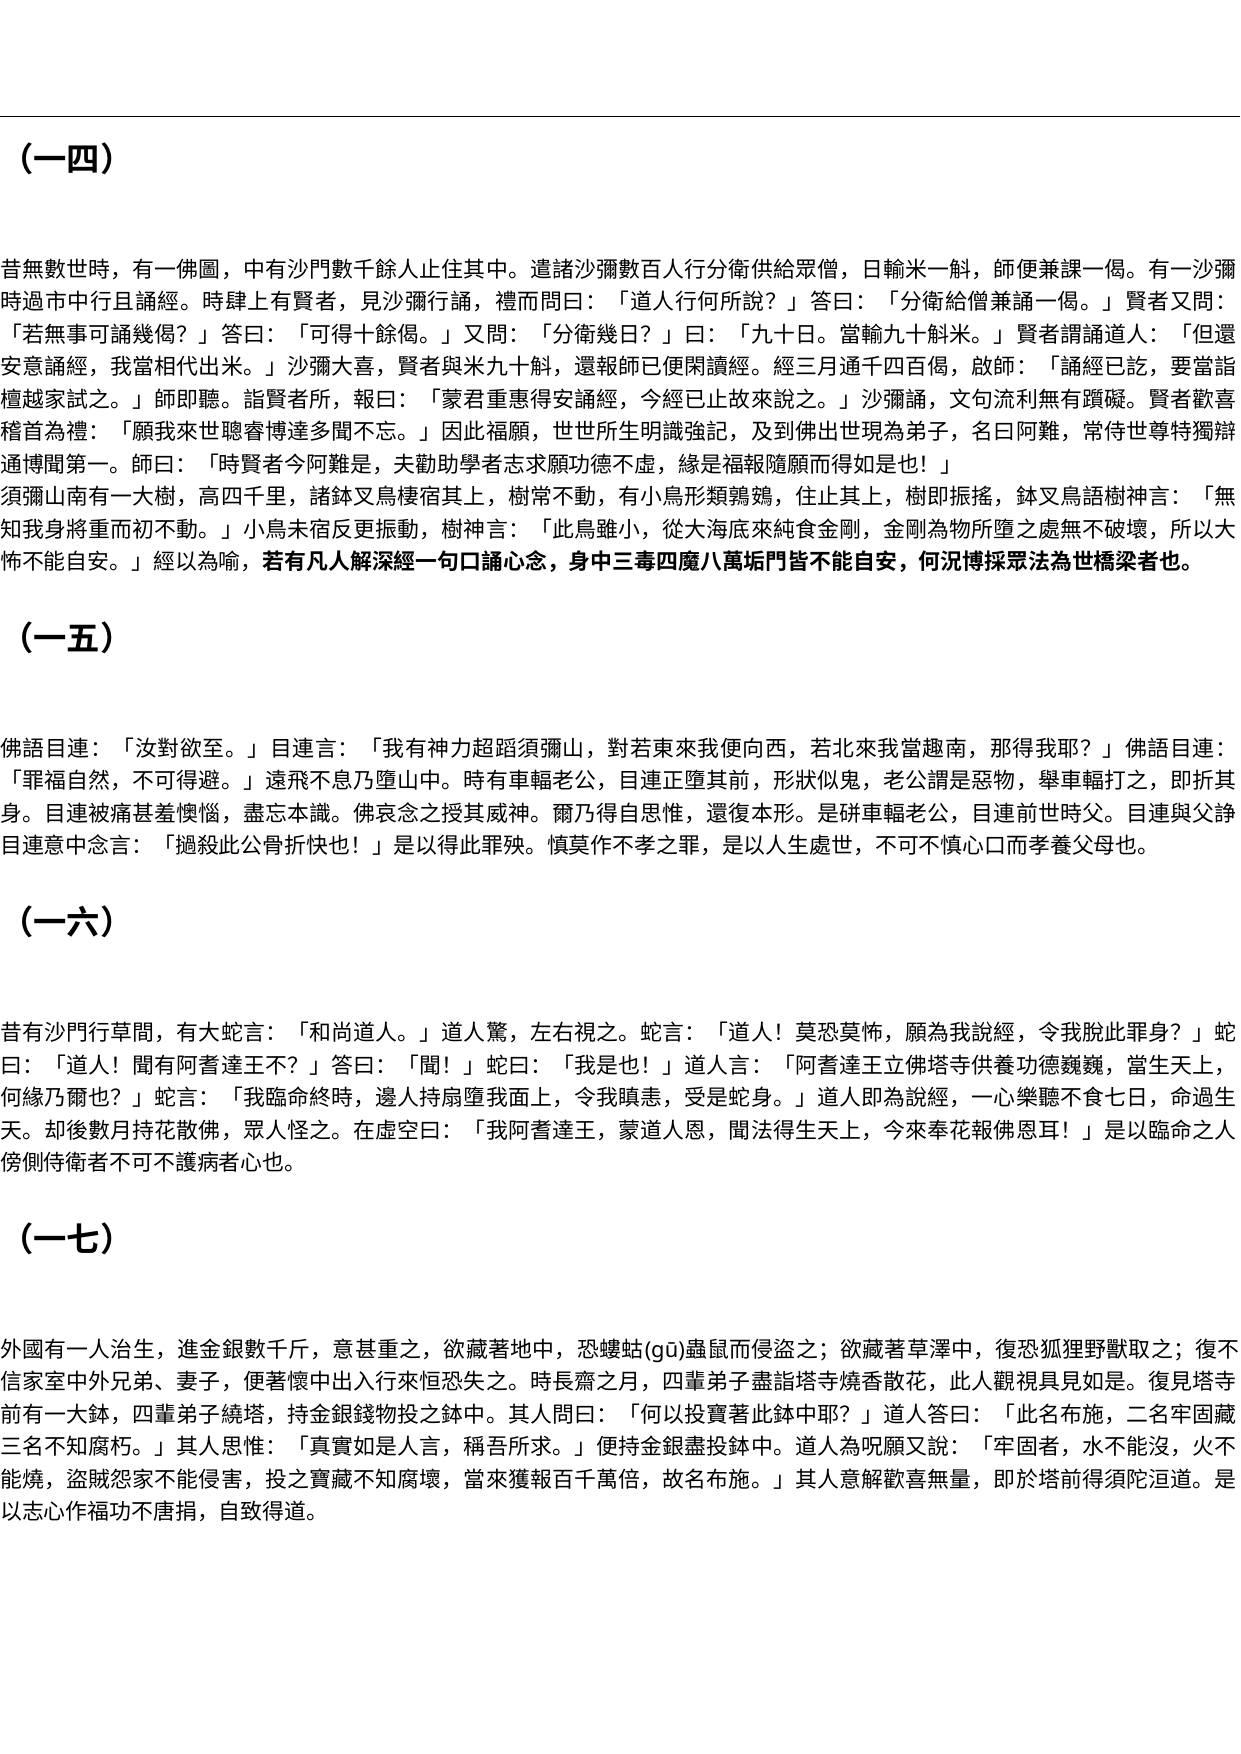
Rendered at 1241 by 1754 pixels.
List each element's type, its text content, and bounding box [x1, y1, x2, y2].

text 須彌山南有一大樹，高四千里，諸鉢叉鳥棲宿其上，樹常不動，有小鳥形類鶉鴳，住止其上，樹即振搖，鉢叉鳥語樹神言：「無知我身將重而初不動。」小鳥未宿反更振動，樹神言：「此鳥雖小，從大海底來純食金剛，金剛為物所墮之處無不破壞，所以大怖不能自安。」經以為喻，若有凡人解深經一句口誦心念，身中三毒四魔八萬垢門皆不能自安，何況博採眾法為世橋梁者也。 [0, 479, 1240, 576]
subtitle （一五） [0, 603, 1240, 668]
subtitle （一七） [0, 1204, 1240, 1269]
subtitle （一四） [0, 124, 1240, 189]
subtitle （一六） [0, 887, 1240, 952]
text 佛語目連：「汝對欲至。」目連言：「我有神力超蹈須彌山，對若東來我便向西，若北來我當趣南，那得我耶？」佛語目連：「罪福自然，不可得避。」遠飛不息乃墮山中。時有車輻老公，目連正墮其前，形狀似鬼，老公謂是惡物，舉車輻打之，即折其身。目連被痛甚羞懊惱，盡忘本識。佛哀念之授其威神。爾乃得自思惟，還復本形。是硑車輻老公，目連前世時父。目連與父諍，目連意中念言：「撾殺此公骨折快也！」是以得此罪殃。慎莫作不孝之罪，是以人生處世，不可不慎心口而孝養父母也。 [0, 730, 1240, 860]
text 外國有一人治生，進金銀數千斤，意甚重之，欲藏著地中，恐螻蛄(ɡū)蟲鼠而侵盜之；欲藏著草澤中，復恐狐狸野獸取之；復不信家室中外兄弟、妻子，便著懷中出入行來恒恐失之。時長齋之月，四輩弟子盡詣塔寺燒香散花，此人觀視具見如是。復見塔寺前有一大鉢，四輩弟子繞塔，持金銀錢物投之鉢中。其人問曰：「何以投寶著此鉢中耶？」道人答曰：「此名布施，二名牢固藏，三名不知腐朽。」其人思惟：「真實如是人言，稱吾所求。」便持金銀盡投鉢中。道人為呪願又說：「牢固者，水不能沒，火不能燒，盜賊怨家不能侵害，投之寶藏不知腐壞，當來獲報百千萬倍，故名布施。」其人意解歡喜無量，即於塔前得須陀洹道。是以志心作福功不唐捐，自致得道。 [0, 1331, 1240, 1526]
text 昔無數世時，有一佛圖，中有沙門數千餘人止住其中。遣諸沙彌數百人行分衛供給眾僧，日輸米一斛，師便兼課一偈。有一沙彌，時過市中行且誦經。時肆上有賢者，見沙彌行誦，禮而問曰：「道人行何所說？」答曰：「分衛給僧兼誦一偈。」賢者又問：「若無事可誦幾偈？」答曰：「可得十餘偈。」又問：「分衛幾日？」曰：「九十日。當輸九十斛米。」賢者謂誦道人：「但還安意誦經，我當相代出米。」沙彌大喜，賢者與米九十斛，還報師已便閑讀經。經三月通千四百偈，啟師：「誦經已訖，要當詣檀越家試之。」師即聽。詣賢者所，報曰：「蒙君重惠得安誦經，今經已止故來說之。」沙彌誦，文句流利無有躓礙。賢者歡喜稽首為禮：「願我來世聰睿博達多聞不忘。」因此福願，世世所生明識強記，及到佛出世現為弟子，名曰阿難，常侍世尊特獨辯通博聞第一。師曰：「時賢者今阿難是，夫勸助學者志求願功德不虛，緣是福報隨願而得如是也！」 [0, 251, 1240, 479]
text 昔有沙門行草間，有大蛇言：「和尚道人。」道人驚，左右視之。蛇言：「道人！莫恐莫怖，願為我說經，令我脫此罪身？」蛇曰：「道人！聞有阿耆達王不？」答曰：「聞！」蛇曰：「我是也！」道人言：「阿耆達王立佛塔寺供養功德巍巍，當生天上，何緣乃爾也？」蛇言：「我臨命終時，邊人持扇墮我面上，令我瞋恚，受是蛇身。」道人即為說經，一心樂聽不食七日，命過生天。却後數月持花散佛，眾人怪之。在虛空曰：「我阿耆達王，蒙道人恩，聞法得生天上，今來奉花報佛恩耳！」是以臨命之人，傍側侍衛者不可不護病者心也。 [0, 1015, 1240, 1177]
